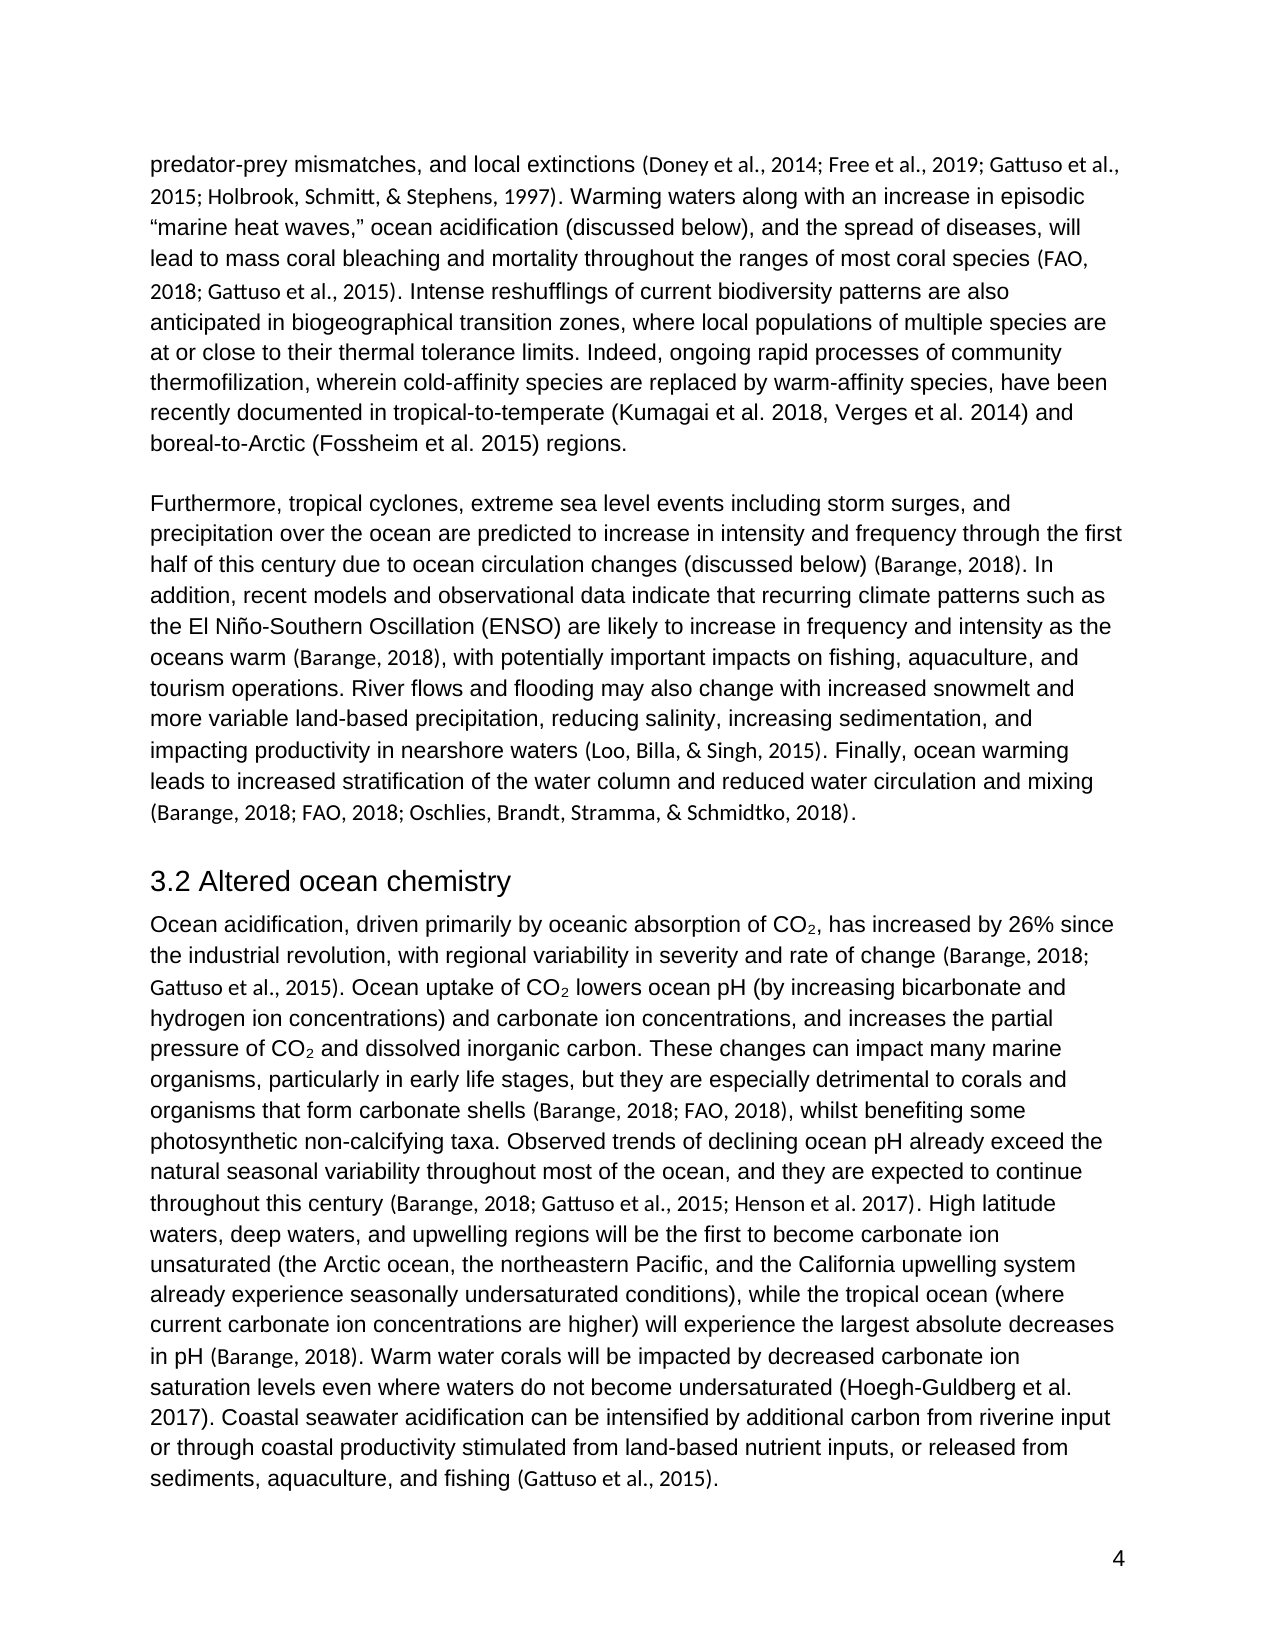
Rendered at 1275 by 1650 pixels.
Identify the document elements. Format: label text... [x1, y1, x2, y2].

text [150, 150, 1125, 456]
text Ocean acidification, driven primarily by oceanic absorption of CO₂, has increased by 26% since the industrial revolution, with regional variability in severity and rate of change (Barange, 2018; Gattuso et al., 2015). Ocean uptake of CO₂ lowers ocean pH (by increasing bicarbonate and hydrogen ion concentrations) and carbonate ion concentrations, and increases the partial pressure of CO₂ and dissolved inorganic carbon. These changes can impact many marine organisms, particularly in early life stages, but they are especially detrimental to corals and organisms that form carbonate shells (Barange, 2018; FAO, 2018), whilst benefiting some photosynthetic non-calcifying taxa. Observed trends of declining ocean pH already exceed the natural seasonal variability throughout most of the ocean, and they are expected to continue throughout this century (Barange, 2018; Gattuso et al., 2015; Henson et al. 2017). High latitude waters, deep waters, and upwelling regions will be the first to become carbonate ion unsaturated (the Arctic ocean, the northeastern Pacific, and the California upwelling system already experience seasonally undersaturated conditions), while the tropical ocean (where current carbonate ion concentrations are higher) will experience the largest absolute decreases in pH (Barange, 2018). Warm water corals will be impacted by decreased carbonate ion saturation levels even where waters do not become undersaturated (Hoegh-Guldberg et al. 2017). Coastal seawater acidification can be intensified by additional carbon from riverine input or through coastal productivity stimulated from land-based nutrient inputs, or released from sediments, aquaculture, and fishing (Gattuso et al., 2015). [150, 911, 1125, 1493]
text Furthermore, tropical cyclones, extreme sea level events including storm surges, and precipitation over the ocean are predicted to increase in intensity and frequency through the first half of this century due to ocean circulation changes (discussed below) (Barange, 2018). In addition, recent models and observational data indicate that recurring climate patterns such as the El Niño-Southern Oscillation (ENSO) are likely to increase in frequency and intensity as the oceans warm (Barange, 2018), with potentially important impacts on fishing, aquaculture, and tourism operations. River flows and flooding may also change with increased snowmelt and more variable land-based precipitation, reducing salinity, increasing sedimentation, and impacting productivity in nearshore waters (Loo, Billa, & Singh, 2015). Finally, ocean warming leads to increased stratification of the water column and reduced water circulation and mixing (Barange, 2018; FAO, 2018; Oschlies, Brandt, Stramma, & Schmidtko, 2018). [150, 490, 1125, 826]
subtitle 3.2 Altered ocean chemistry [150, 864, 1125, 897]
